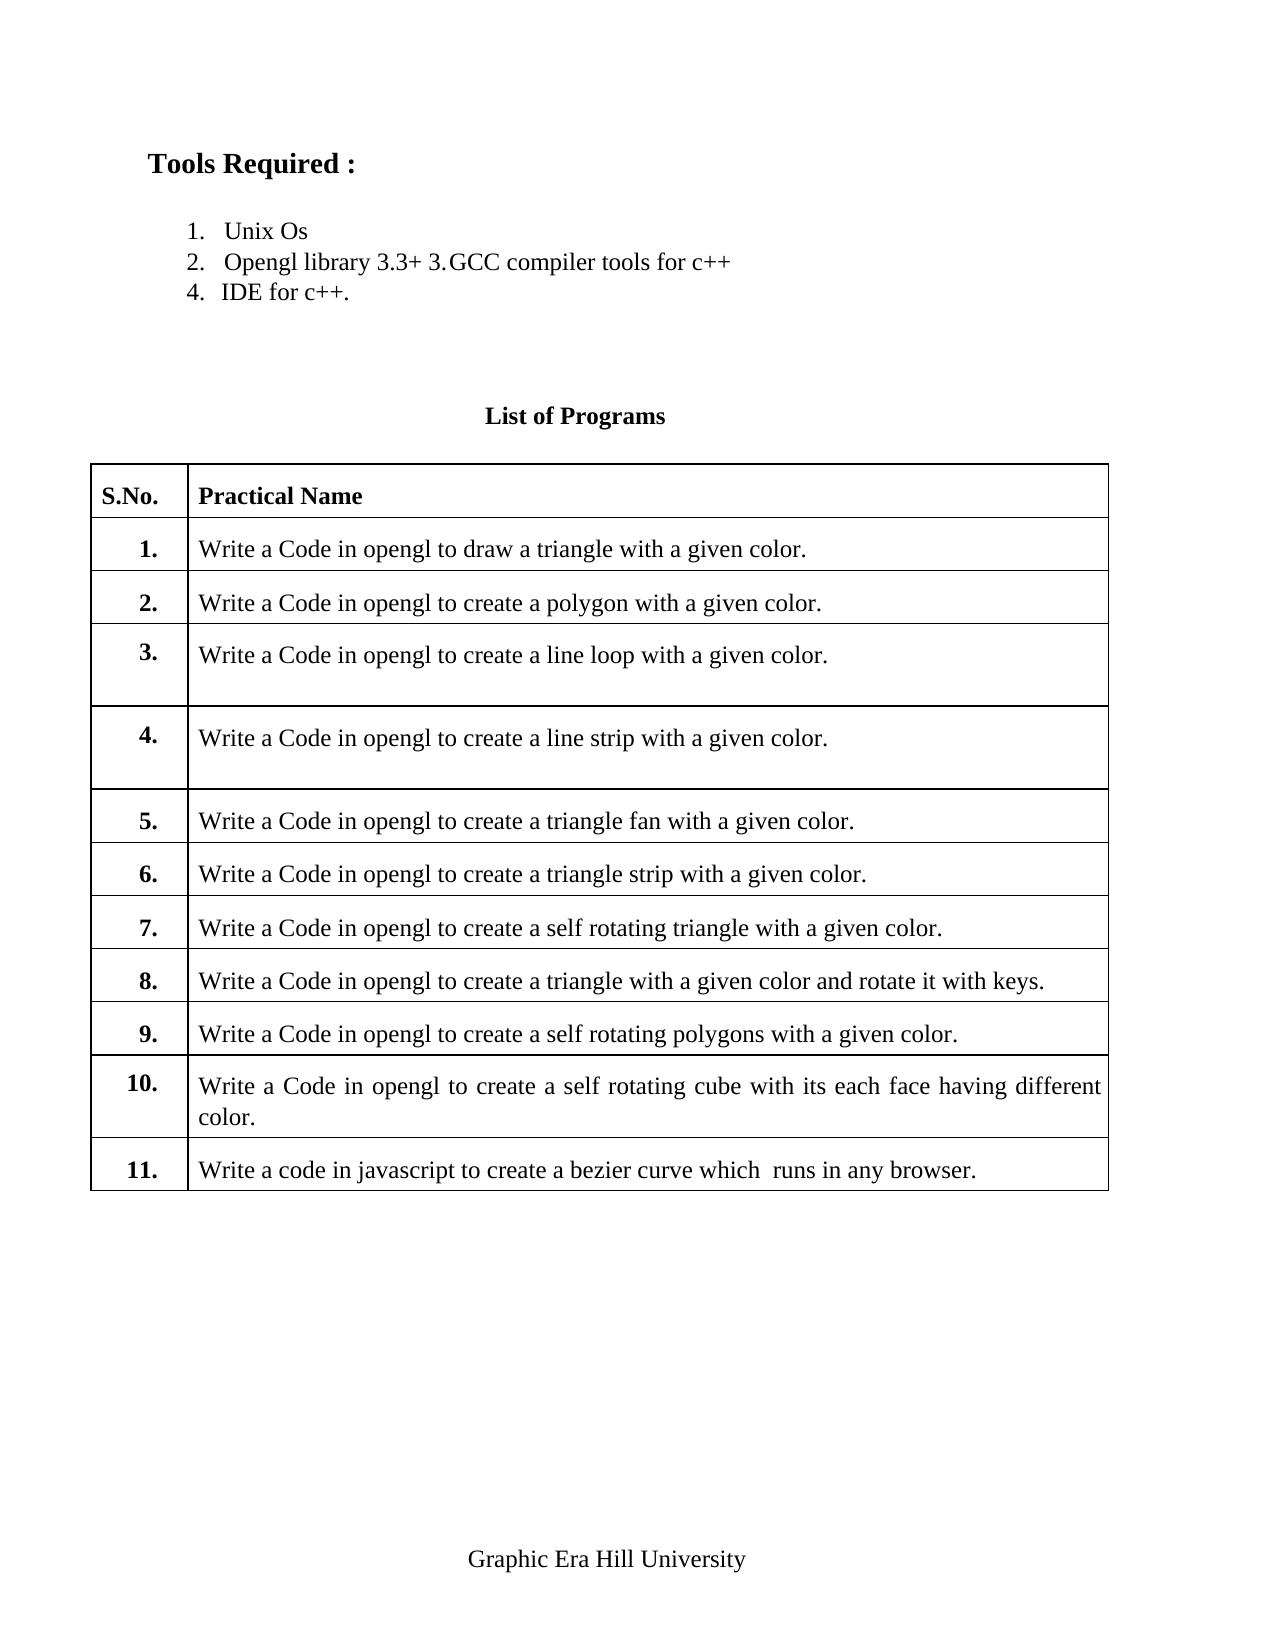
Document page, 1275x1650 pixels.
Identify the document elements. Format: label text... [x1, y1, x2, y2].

table_cell Write a Code in opengl to create a triangle strip with a given color. [189, 843, 1108, 894]
subtitle Tools Required :​ [72, 146, 1181, 179]
table_header Practical Name [189, 465, 1108, 516]
text List of Programs [74, 401, 745, 430]
table_cell 8. [92, 949, 187, 1001]
table_cell Write a Code in opengl to create a self rotating polygons with a given color. [189, 1002, 1108, 1054]
table_cell 4. [92, 707, 187, 788]
table_cell Write a Code in opengl to create a triangle fan with a given color. [189, 790, 1108, 841]
table_cell 5. [92, 790, 187, 841]
table_cell 9. [92, 1002, 187, 1054]
list Opengl library 3.3+ 3. GCC compiler tools for c++ [186, 247, 872, 276]
table_cell Write a code in javascript to create a bezier curve which runs in any browser. [189, 1138, 1108, 1190]
table_cell Write a Code in opengl to create a polygon with a given color. [189, 571, 1108, 623]
table_cell Write a Code in opengl to create a self rotating triangle with a given color. [189, 896, 1108, 948]
table_cell Write a Code in opengl to create a self rotating cube with its each face having different color. [189, 1056, 1108, 1137]
table_cell 10. [92, 1056, 187, 1137]
table_cell 7. [92, 896, 187, 948]
table_cell Write a Code in opengl to draw a triangle with a given color. [189, 518, 1108, 569]
table_cell 6. [92, 843, 187, 894]
table_cell 3. [92, 624, 187, 705]
table_cell 2. [92, 571, 187, 623]
table_cell Write a Code in opengl to create a line loop with a given color. [189, 624, 1108, 705]
text 4. IDE for c++. [74, 277, 1181, 306]
table_cell Write a Code in opengl to create a triangle with a given color and rotate it with keys. [189, 949, 1108, 1001]
table_cell 1. [92, 518, 187, 569]
list Unix Os [186, 216, 872, 245]
table_cell 11. [92, 1138, 187, 1190]
table_header S.No. [92, 465, 187, 516]
table_cell Write a Code in opengl to create a line strip with a given color. [189, 707, 1108, 788]
